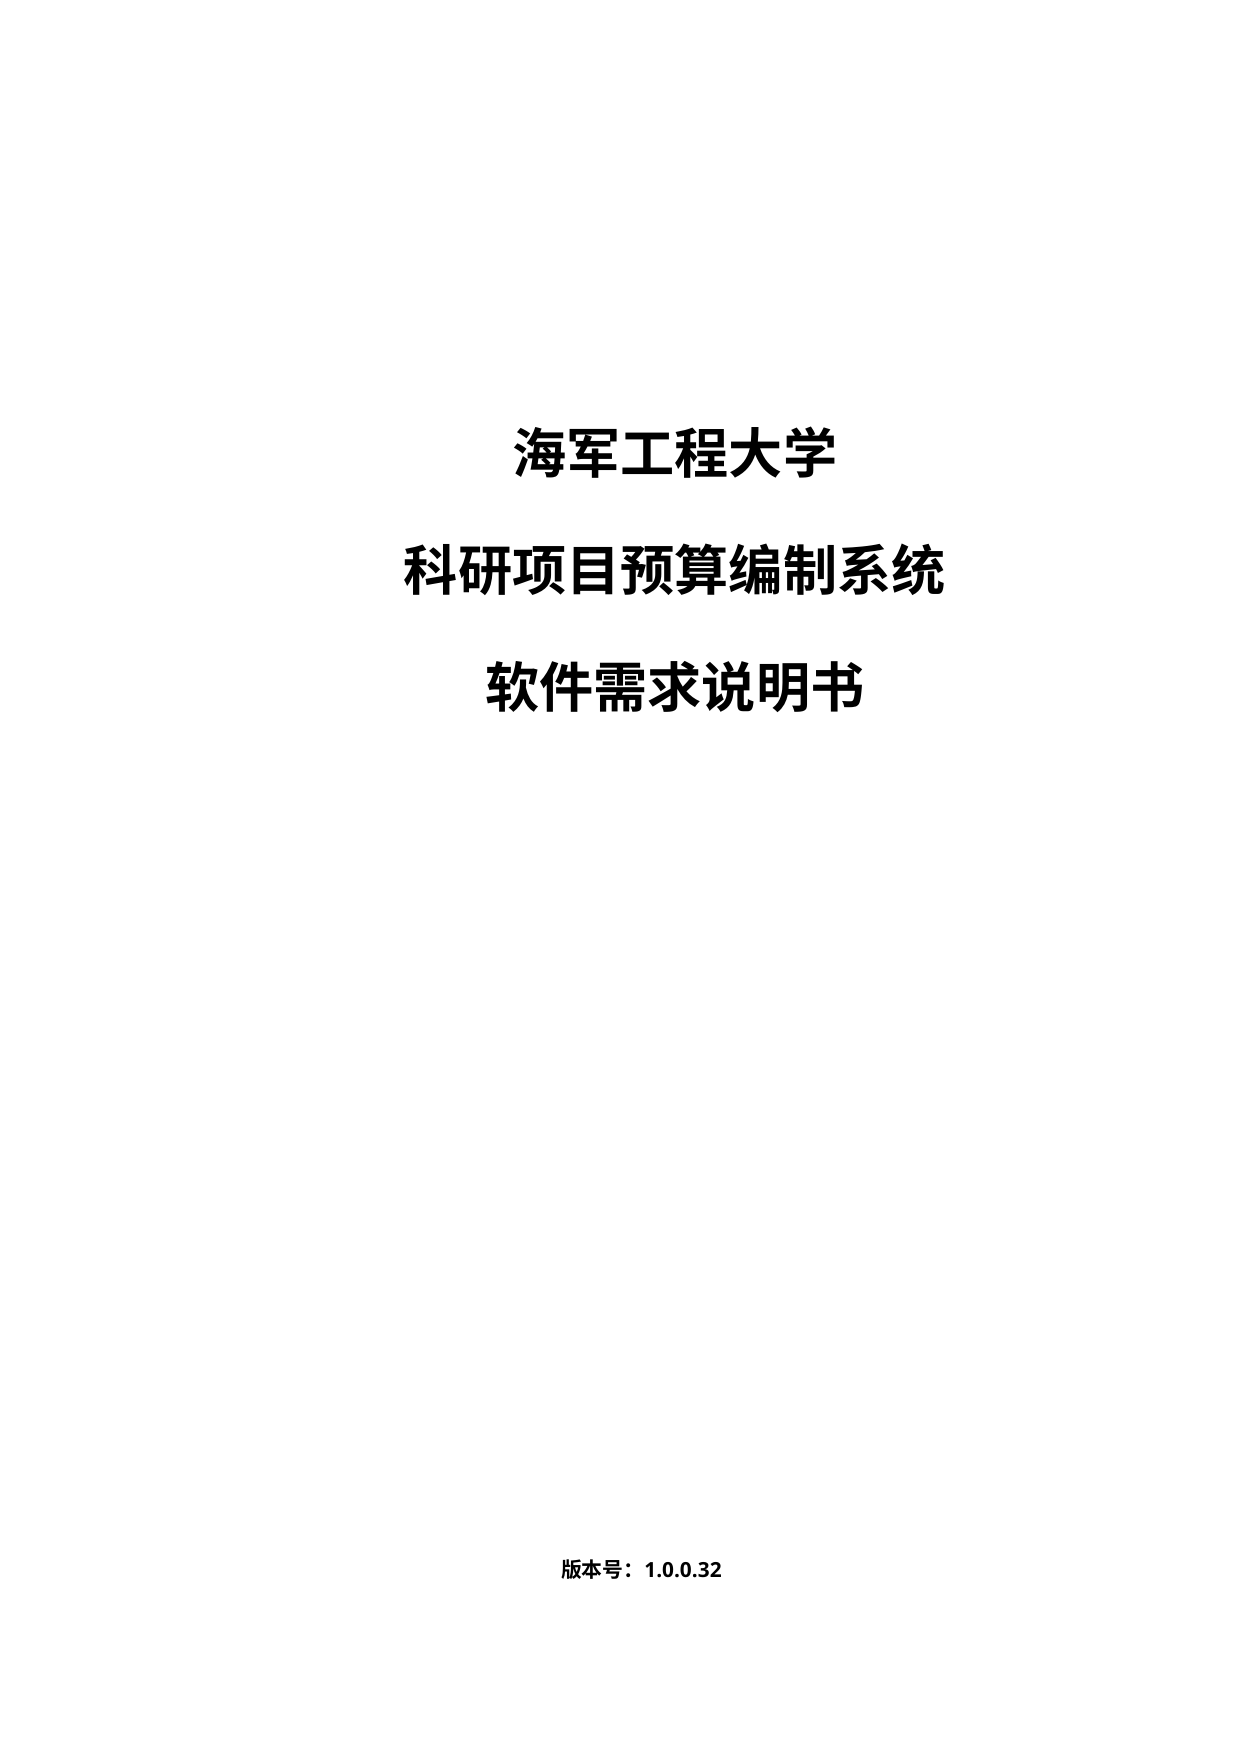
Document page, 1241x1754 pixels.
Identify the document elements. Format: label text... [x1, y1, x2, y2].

text 科研项目预算编制系统 [187, 518, 1053, 616]
text 版本号：1.0.0.32 [187, 1552, 1053, 1585]
text 软件需求说明书 [187, 635, 1053, 733]
text 海军工程大学 [187, 401, 1053, 499]
